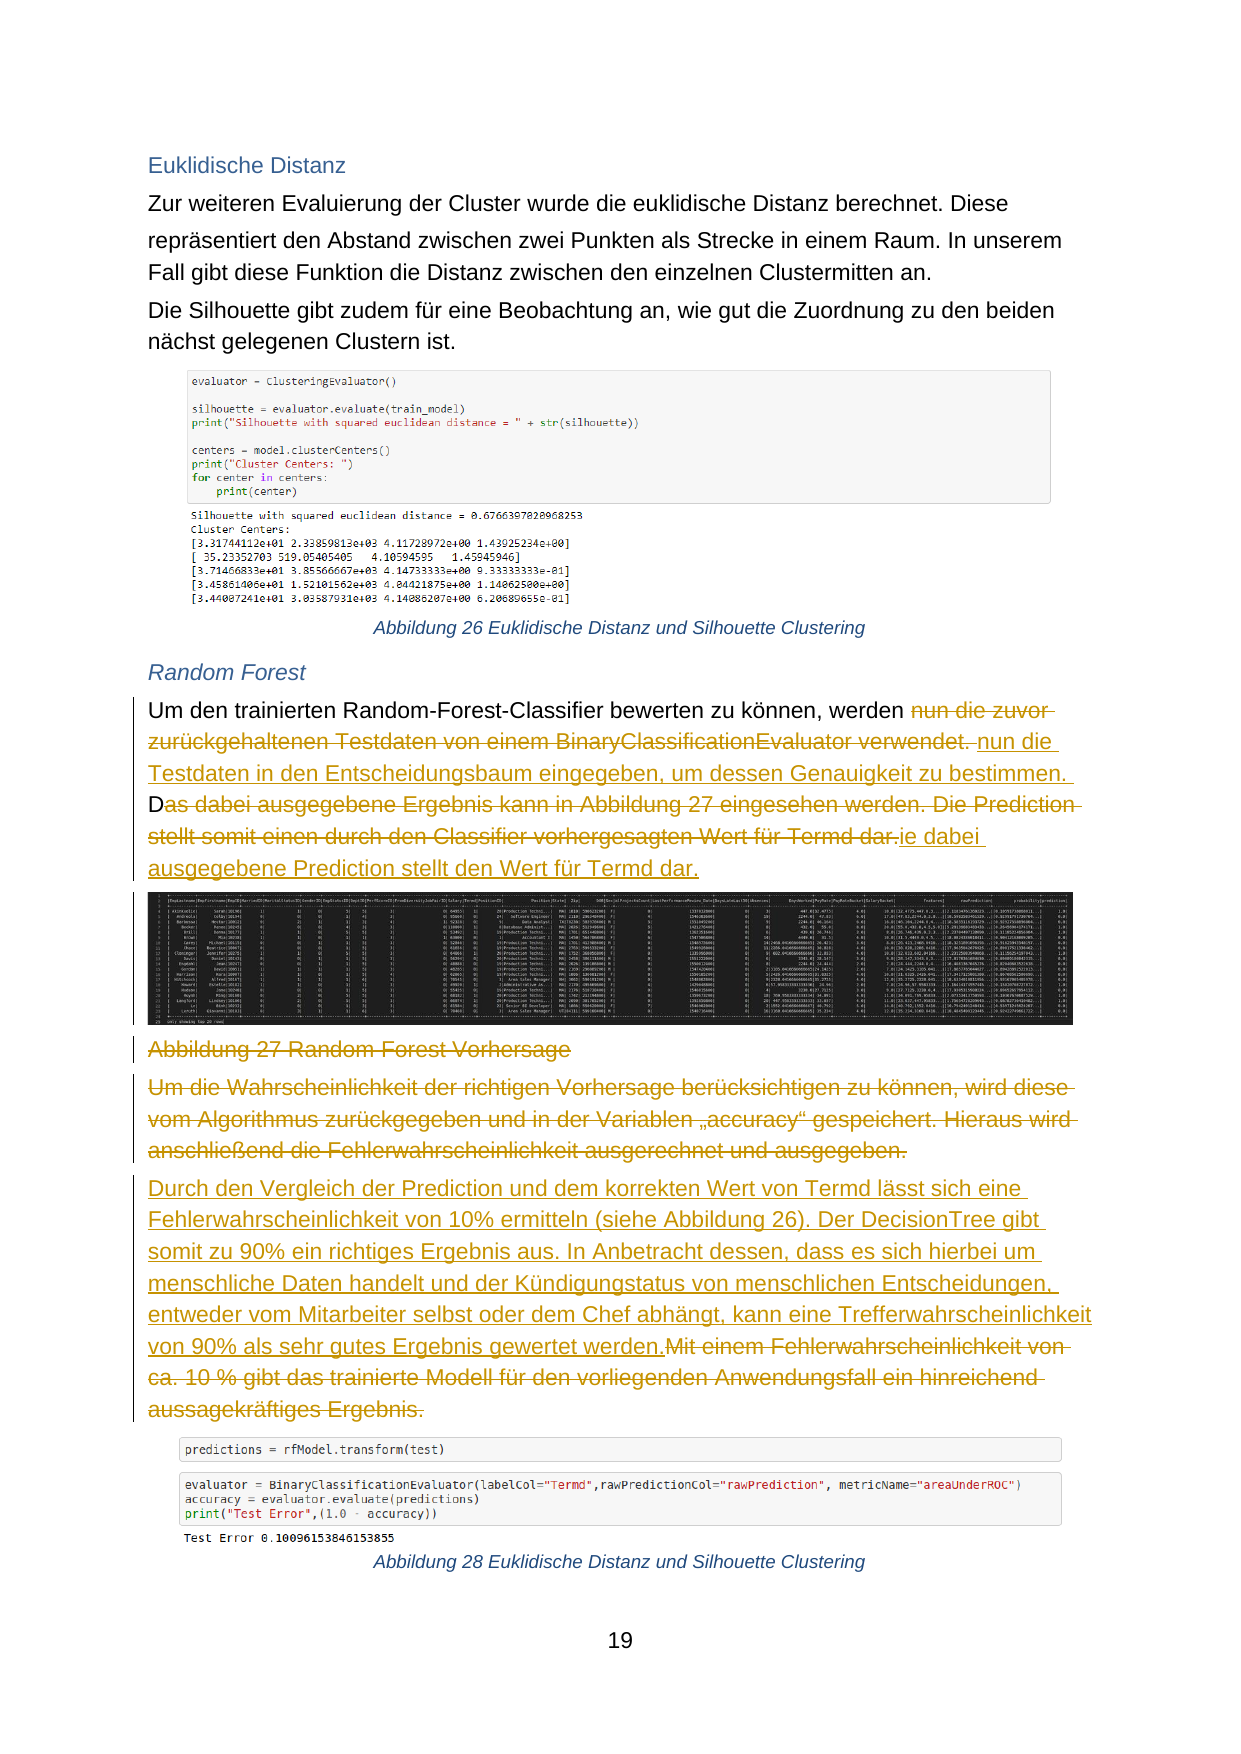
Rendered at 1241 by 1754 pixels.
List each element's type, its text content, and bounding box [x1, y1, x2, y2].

subtitle Random Forest [148, 659, 1093, 685]
text Um den trainierten Random-Forest-Classifier bewerten zu können, werden D [148, 697, 1093, 881]
picture [147, 892, 1073, 1025]
text Zur weiteren Evaluierung der Cluster wurde die euklidische Distanz berechnet. Diese [148, 189, 1093, 216]
picture [183, 366, 1057, 612]
picture [176, 1433, 1064, 1546]
text repräsentiert den Abstand zwischen zwei Punkten als Strecke in einem Raum. In unserem Fall gibt diese Funktion die Distanz zwischen den einzelnen Clustermitten an. [148, 227, 1093, 285]
text Die Silhouette gibt zudem für eine Beobachtung an, wie gut die Zuordnung zu den beiden nächst gelegenen Clustern ist. [148, 297, 1093, 355]
subtitle Euklidische Distanz [148, 152, 1093, 178]
